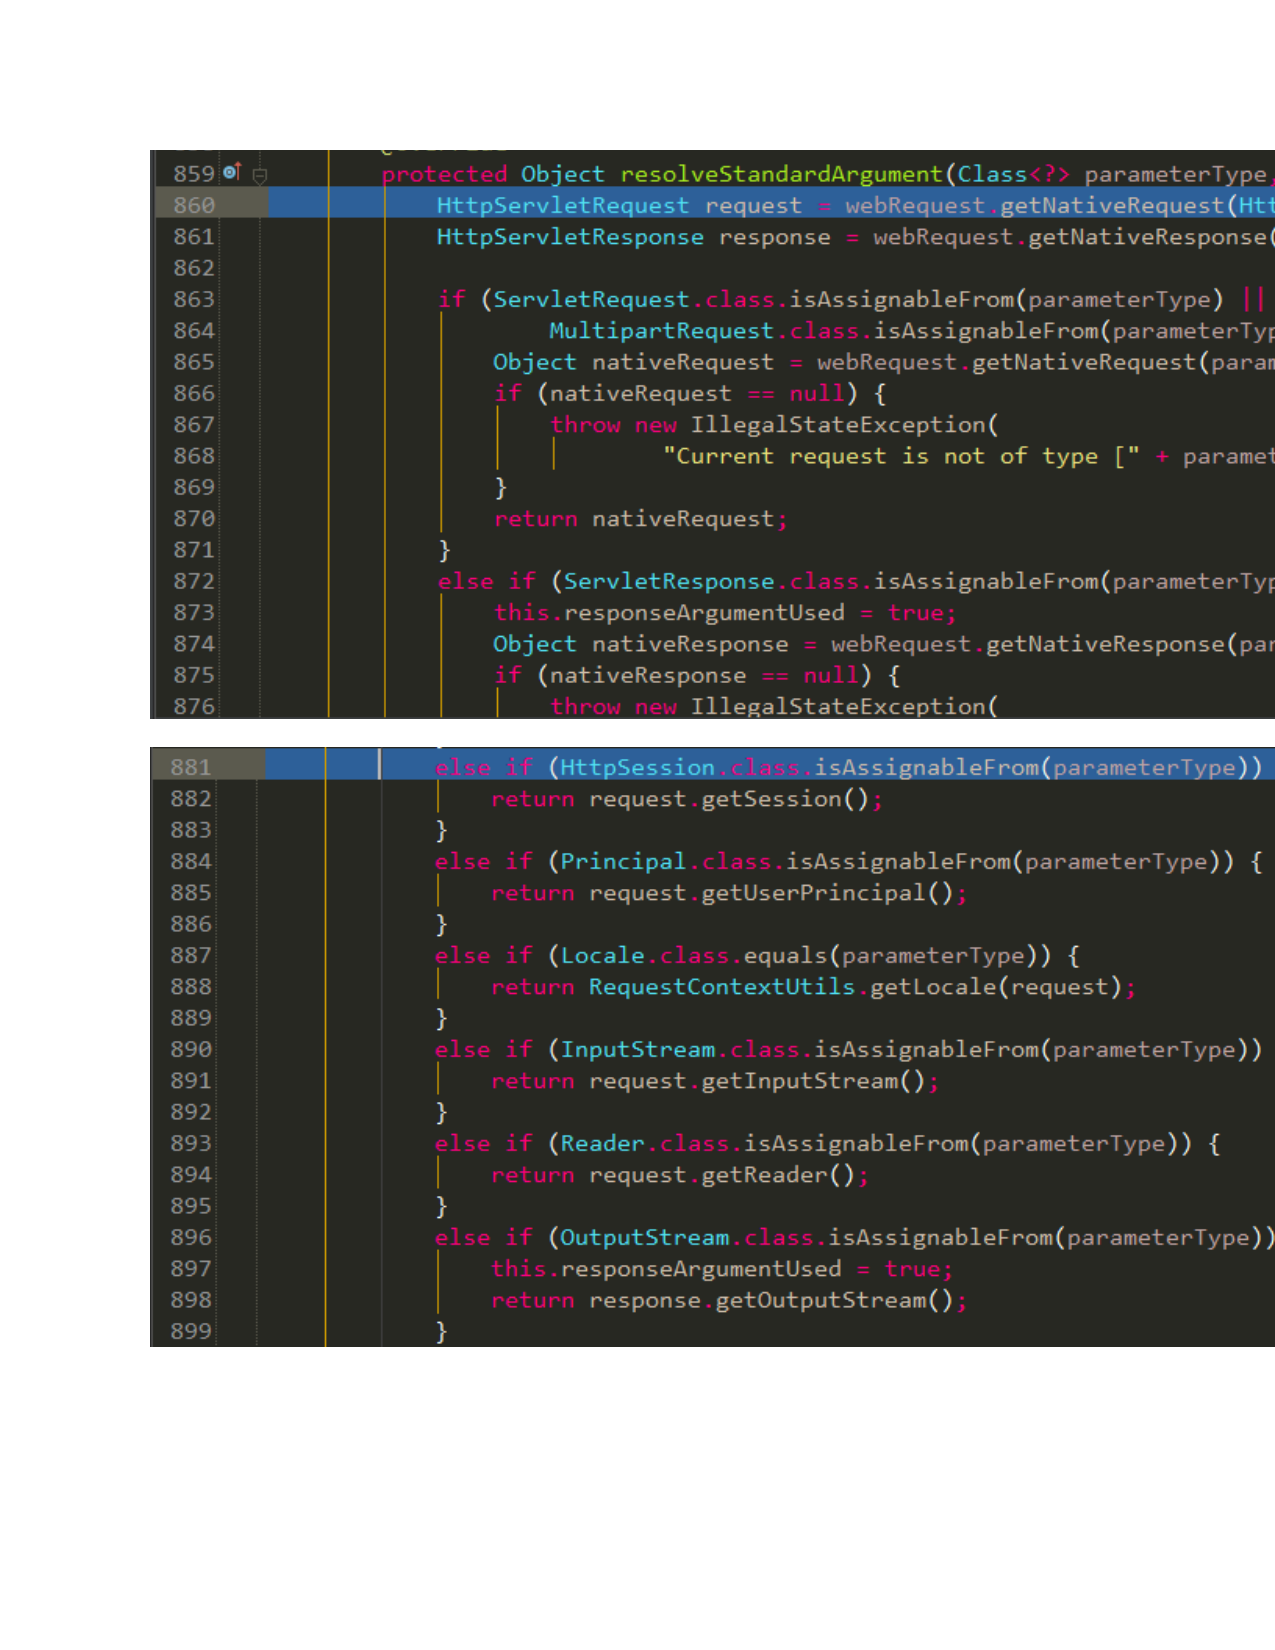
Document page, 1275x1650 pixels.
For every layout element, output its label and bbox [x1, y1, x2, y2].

picture [150, 150, 1275, 719]
picture [150, 747, 1275, 1347]
